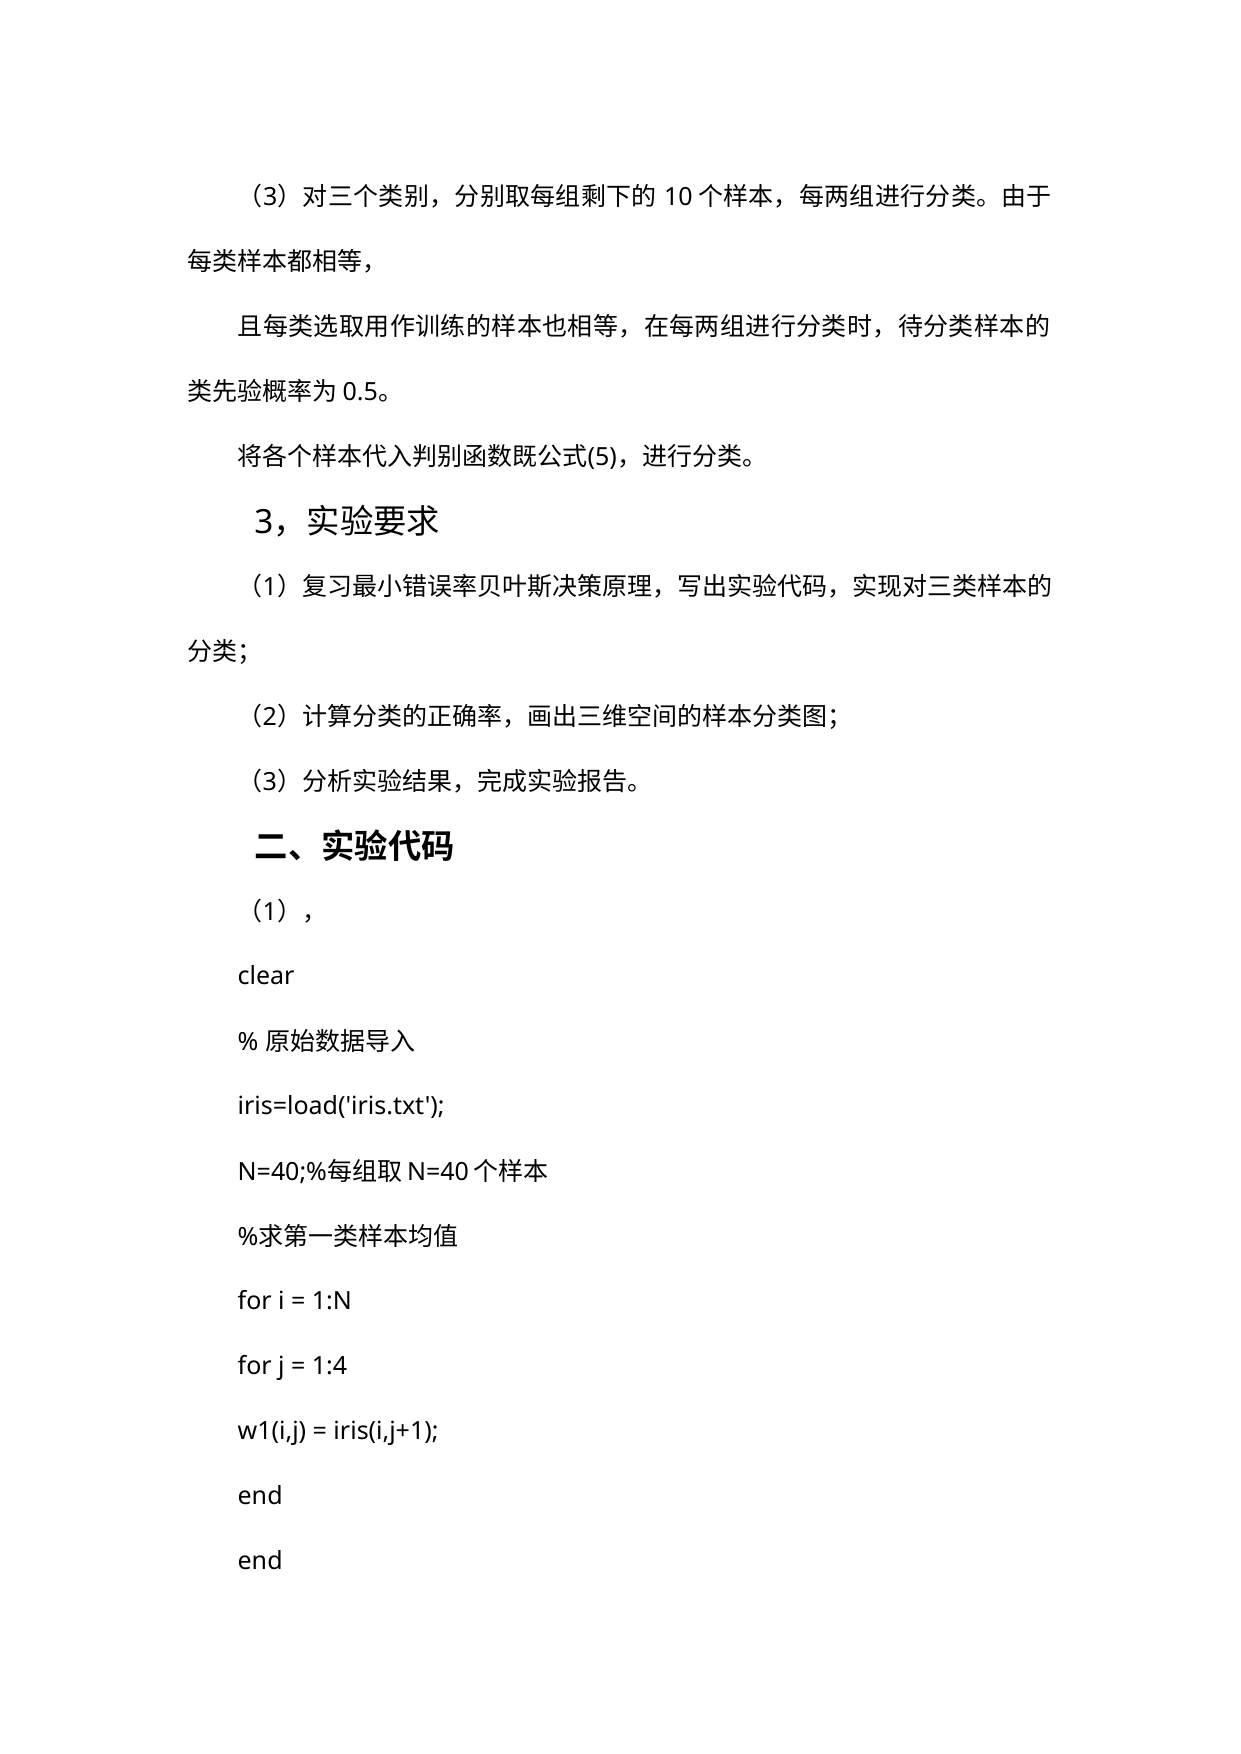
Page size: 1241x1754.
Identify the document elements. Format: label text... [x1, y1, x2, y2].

text for j = 1:4 [187, 1332, 1053, 1397]
text （1）复习最小错误率贝叶斯决策原理，写出实验代码，实现对三类样本的分类； [187, 552, 1053, 682]
text %求第一类样本均值 [187, 1202, 1053, 1267]
text end [187, 1462, 1053, 1527]
text for i = 1:N [187, 1267, 1053, 1332]
text end [187, 1527, 1053, 1592]
text % 原始数据导入 [187, 1007, 1053, 1072]
text （1）， [187, 877, 1053, 942]
text N=40;%每组取N=40个样本 [187, 1137, 1053, 1202]
text w1(i,j) = iris(i,j+1); [187, 1397, 1053, 1462]
text 二、实验代码 [187, 812, 1053, 877]
text （2）计算分类的正确率，画出三维空间的样本分类图； [187, 682, 1053, 747]
text 且每类选取用作训练的样本也相等，在每两组进行分类时，待分类样本的类先验概率为0.5。 [187, 292, 1053, 422]
text （3）对三个类别，分别取每组剩下的 10个样本，每两组进行分类。由于每类样本都相等， [187, 162, 1053, 292]
text iris=load('iris.txt'); [187, 1072, 1053, 1137]
text 将各个样本代入判别函数既公式(5)，进行分类。 [187, 422, 1053, 487]
text 3，实验要求 [187, 487, 1053, 552]
text clear [187, 942, 1053, 1007]
text （3）分析实验结果，完成实验报告。 [187, 747, 1053, 812]
